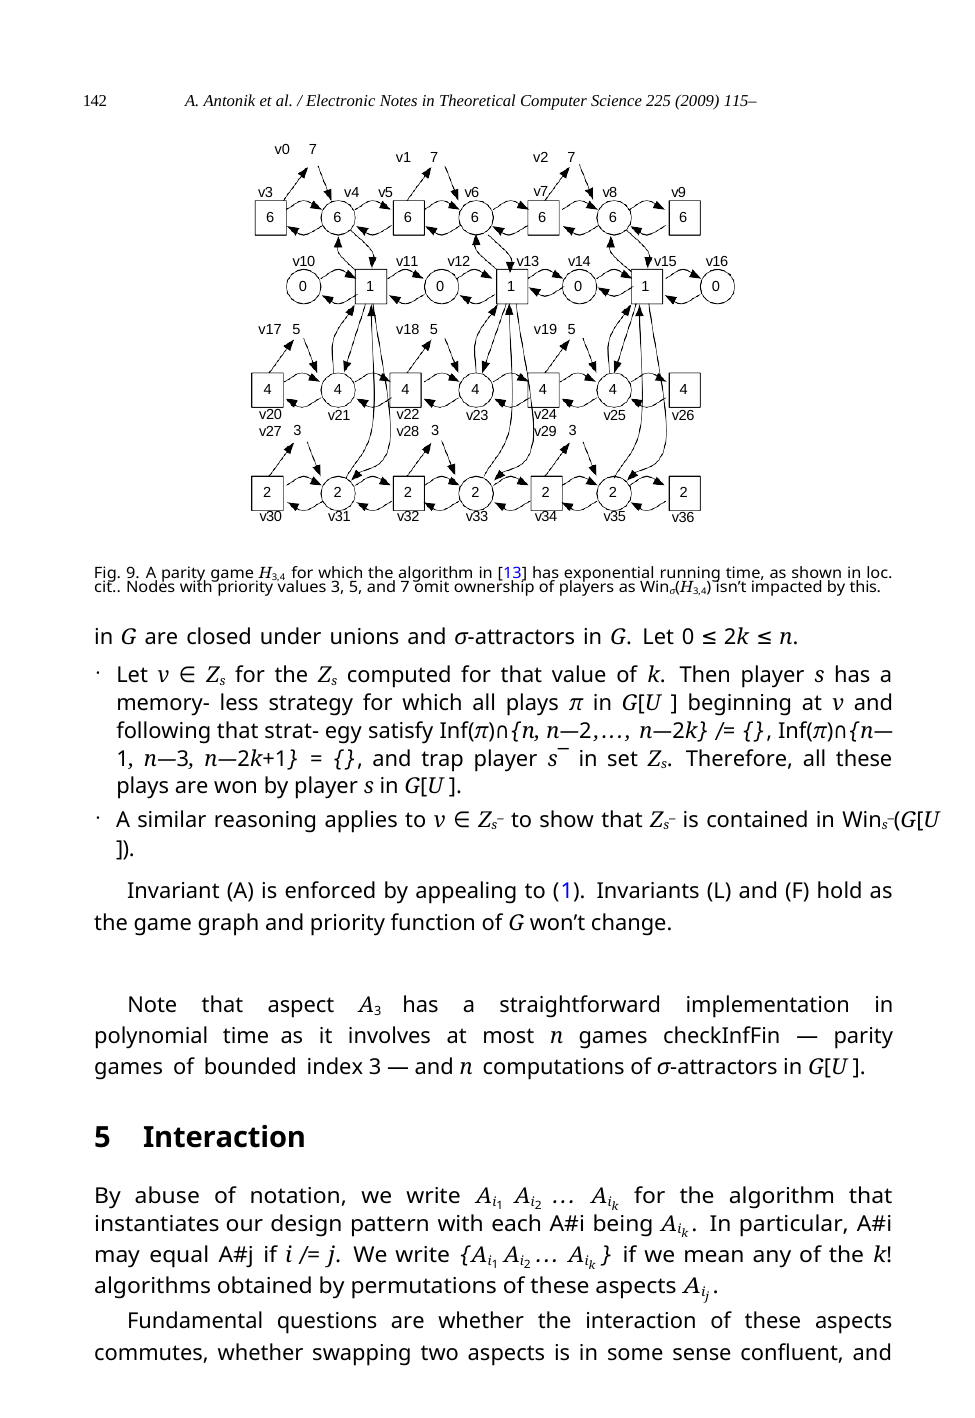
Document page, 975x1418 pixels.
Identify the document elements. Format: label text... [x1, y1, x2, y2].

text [94, 1305, 893, 1367]
table_header 4 [374, 383, 425, 403]
table_header [288, 383, 314, 403]
table_cell v36 [649, 507, 701, 527]
text By abuse of notation, we write Ai1 Ai2 ... Aik for the algorithm that instantiates our design pattern with each A#i being Aik . In particular, A#i may equal A#j if i /= j. We write {Ai1 Ai2 ... Aik } if we mean any of the k! algorithms obtained by permutations of these aspects Aij . [94, 1179, 893, 1304]
table_cell v31 [305, 507, 374, 527]
table_header 2 [305, 486, 374, 507]
table_cell v32 [374, 507, 443, 527]
subtitle Interaction [94, 1116, 939, 1156]
table_cell 3 [425, 404, 452, 441]
table_header 2 [374, 486, 443, 507]
table_cell v26 [650, 404, 701, 441]
text Invariant (A) is enforced by appealing to (1). Invariants (L) and (F) hold as the game graph and priority function of G won’t change. [94, 875, 893, 936]
table_header 2 [254, 486, 305, 507]
table_cell v21 [315, 404, 374, 441]
text v0 7 [48, 141, 318, 157]
table_cell v30 [254, 507, 305, 527]
table_cell v22 v28 [374, 404, 425, 441]
table_header 4 [254, 383, 288, 403]
table_header 4 [650, 383, 701, 403]
table_cell 3 [288, 404, 314, 441]
table_cell v25 [590, 404, 650, 441]
table_header 2 [511, 486, 580, 507]
table_cell v34 [511, 507, 580, 527]
table_header 4 [512, 383, 563, 403]
table_cell v35 [580, 507, 649, 527]
text in G are closed under unions and σ-attractors in G. Let 0 ≤ 2k ≤ n. [94, 621, 939, 651]
table_cell v33 [443, 507, 511, 527]
table_header [563, 383, 590, 403]
table_cell v23 [452, 404, 512, 441]
table_header 4 [315, 383, 374, 403]
table_header 4 [590, 383, 650, 403]
table_header 4 [452, 383, 512, 403]
picture [251, 164, 735, 511]
table_cell 3 [563, 404, 590, 441]
text v2 7 [533, 149, 939, 166]
table_header [425, 383, 452, 403]
table_header 2 [649, 486, 701, 507]
table_header 2 [443, 486, 511, 507]
text Fig. 9. A parity game H3,4 for which the algorithm in [13] has exponential running time, as shown in loc. cit.. Nodes with priority values 3, 5, and 7 omit ownership of players as Winσ(H3,4) isn’t impacted by this. [94, 565, 893, 597]
table_cell v24 v29 [512, 404, 563, 441]
text v1 7 [396, 149, 438, 166]
list A similar reasoning applies to v ∈ Zs¯ to show that Zs¯ is contained in Wins¯(G[U ]). [95, 804, 939, 863]
text Note that aspect A3 has a straightforward implementation in polynomial time as it involves at most n games checkInfFin — parity games of bounded index 3 — and n computations of σ-attractors in G[U ]. [94, 989, 893, 1081]
list Let v ∈ Zs for the Zs computed for that value of k. Then player s has a memory- less strategy for which all plays π in G[U ] beginning at v and following that strat- egy satisfy Inf(π)∩{n, n—2,..., n—2k} /= {}, Inf(π)∩{n—1, n—3, n—2k+1} = {}, and trap player s¯ in set Zs. Therefore, all these plays are won by player s in G[U ]. [95, 661, 893, 799]
table_header 2 [580, 486, 649, 507]
table_cell v20 v27 [254, 404, 288, 441]
